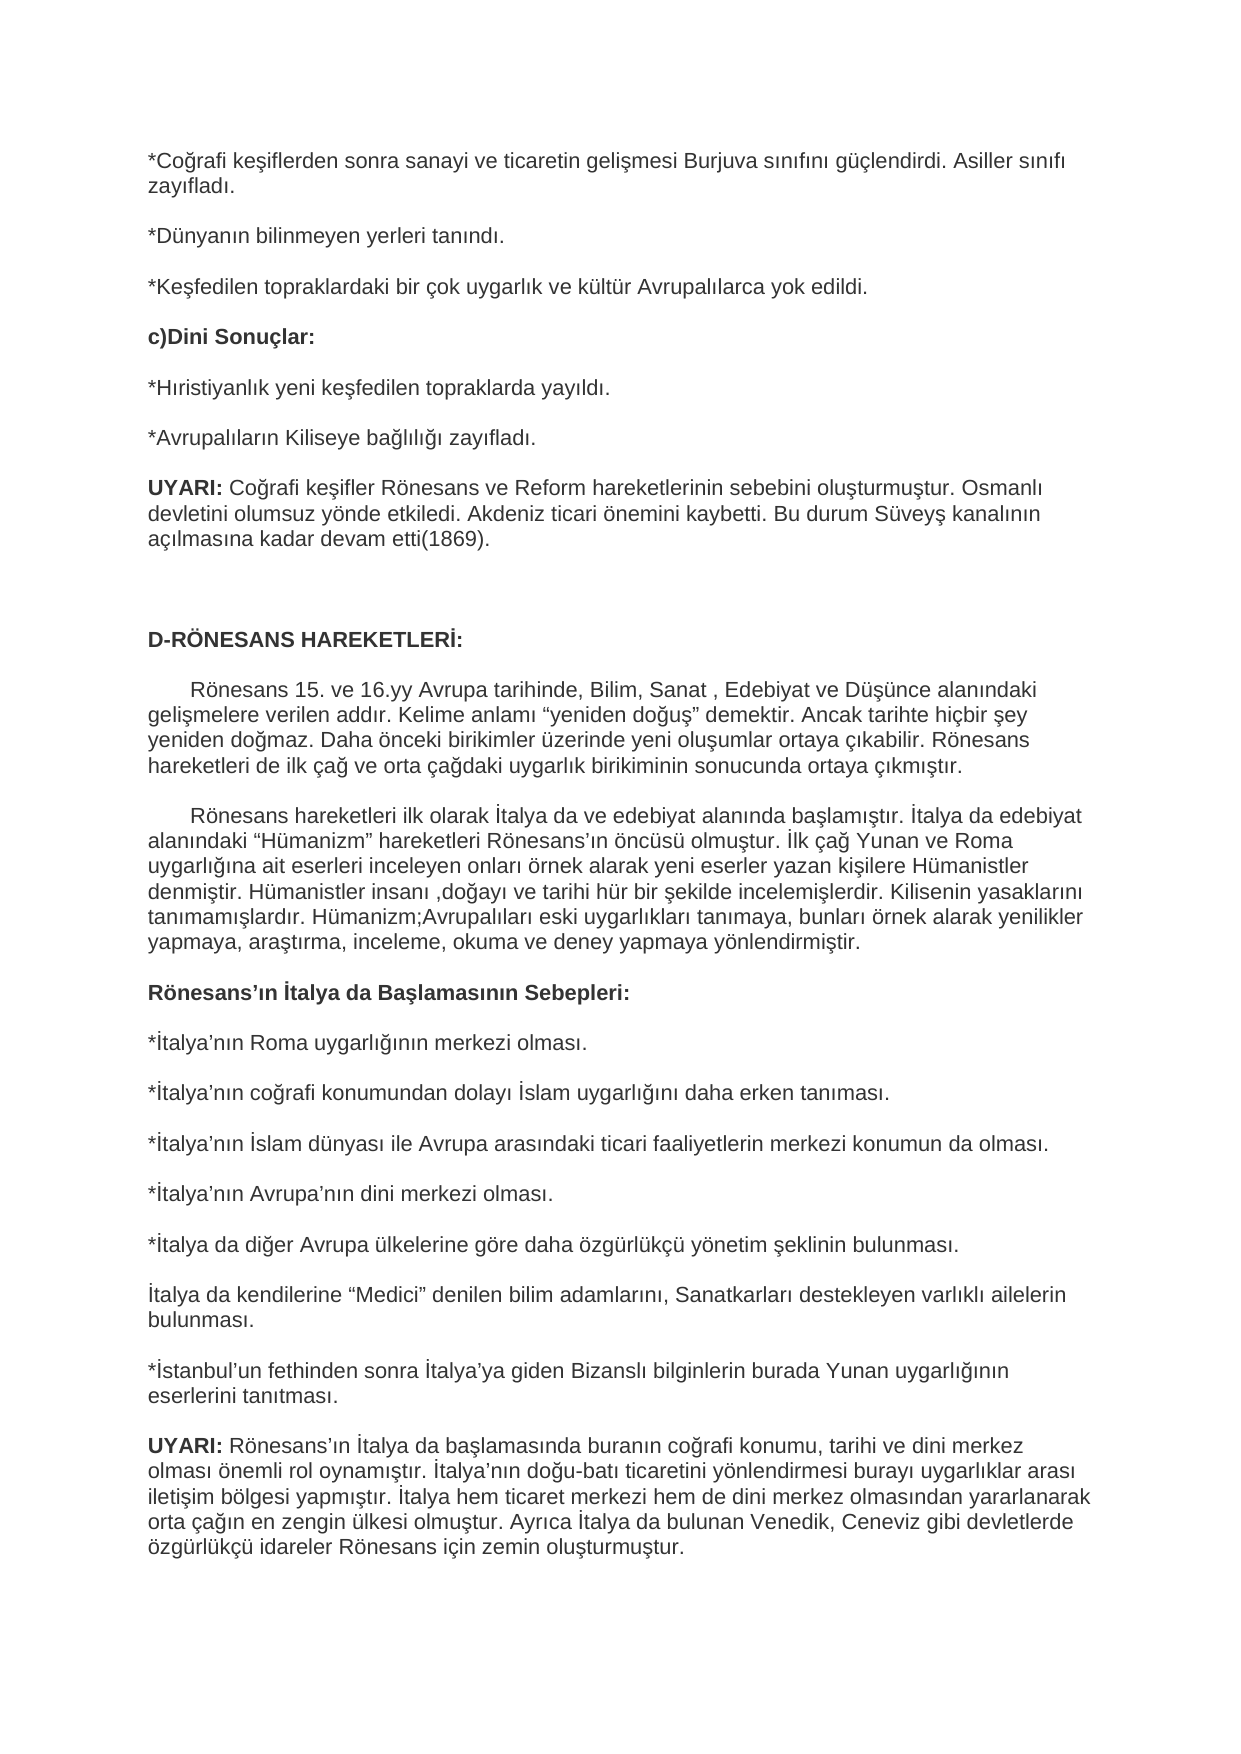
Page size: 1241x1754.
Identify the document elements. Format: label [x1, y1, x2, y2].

text [148, 148, 1093, 1584]
